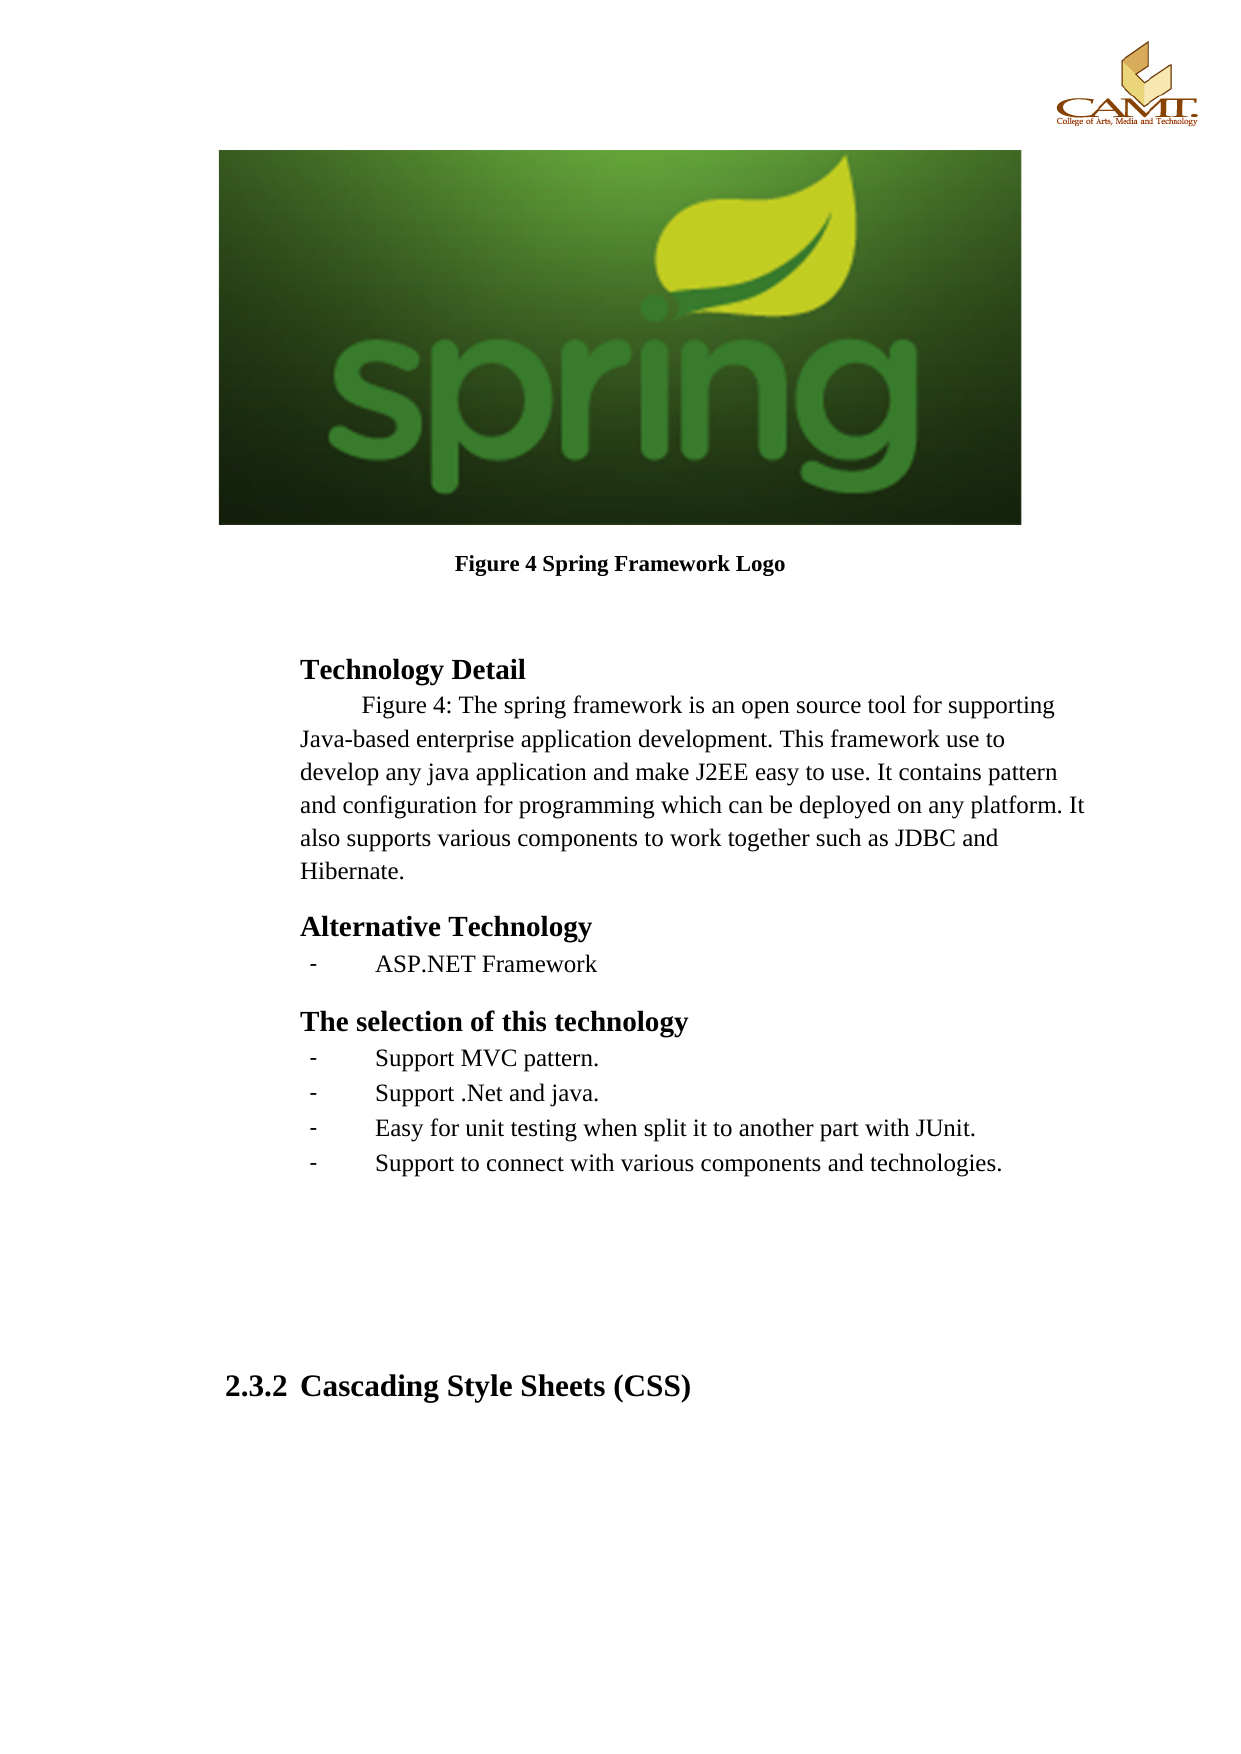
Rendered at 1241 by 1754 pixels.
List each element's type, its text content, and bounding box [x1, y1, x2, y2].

picture [218, 150, 1022, 525]
list Support to connect with various components and technologies. [225, 1147, 1090, 1178]
text Figure 4 Spring Framework Logo [150, 550, 1090, 576]
list Support MVC pattern. [225, 1042, 1090, 1073]
list Support .Net and java. [225, 1077, 1090, 1108]
picture [1048, 34, 1201, 127]
subtitle Alternative Technology [300, 909, 1090, 943]
text Figure 4: The spring framework is an open source tool for supporting Java-based enterprise application development. This framework use to develop any java application and make J2EE easy to use. It contains pattern and configuration for programming which can be deployed on any platform. It also supports various components to work together such as JDBC and Hibernate. [300, 691, 1090, 884]
list ASP.NET Framework [225, 948, 1090, 979]
list Easy for unit testing when split it to another part with JUnit. [225, 1112, 1090, 1143]
subtitle Cascading Style Sheets (CSS) [225, 1367, 1090, 1403]
subtitle The selection of this technology [300, 1004, 1090, 1037]
subtitle Technology Detail [300, 652, 1090, 686]
